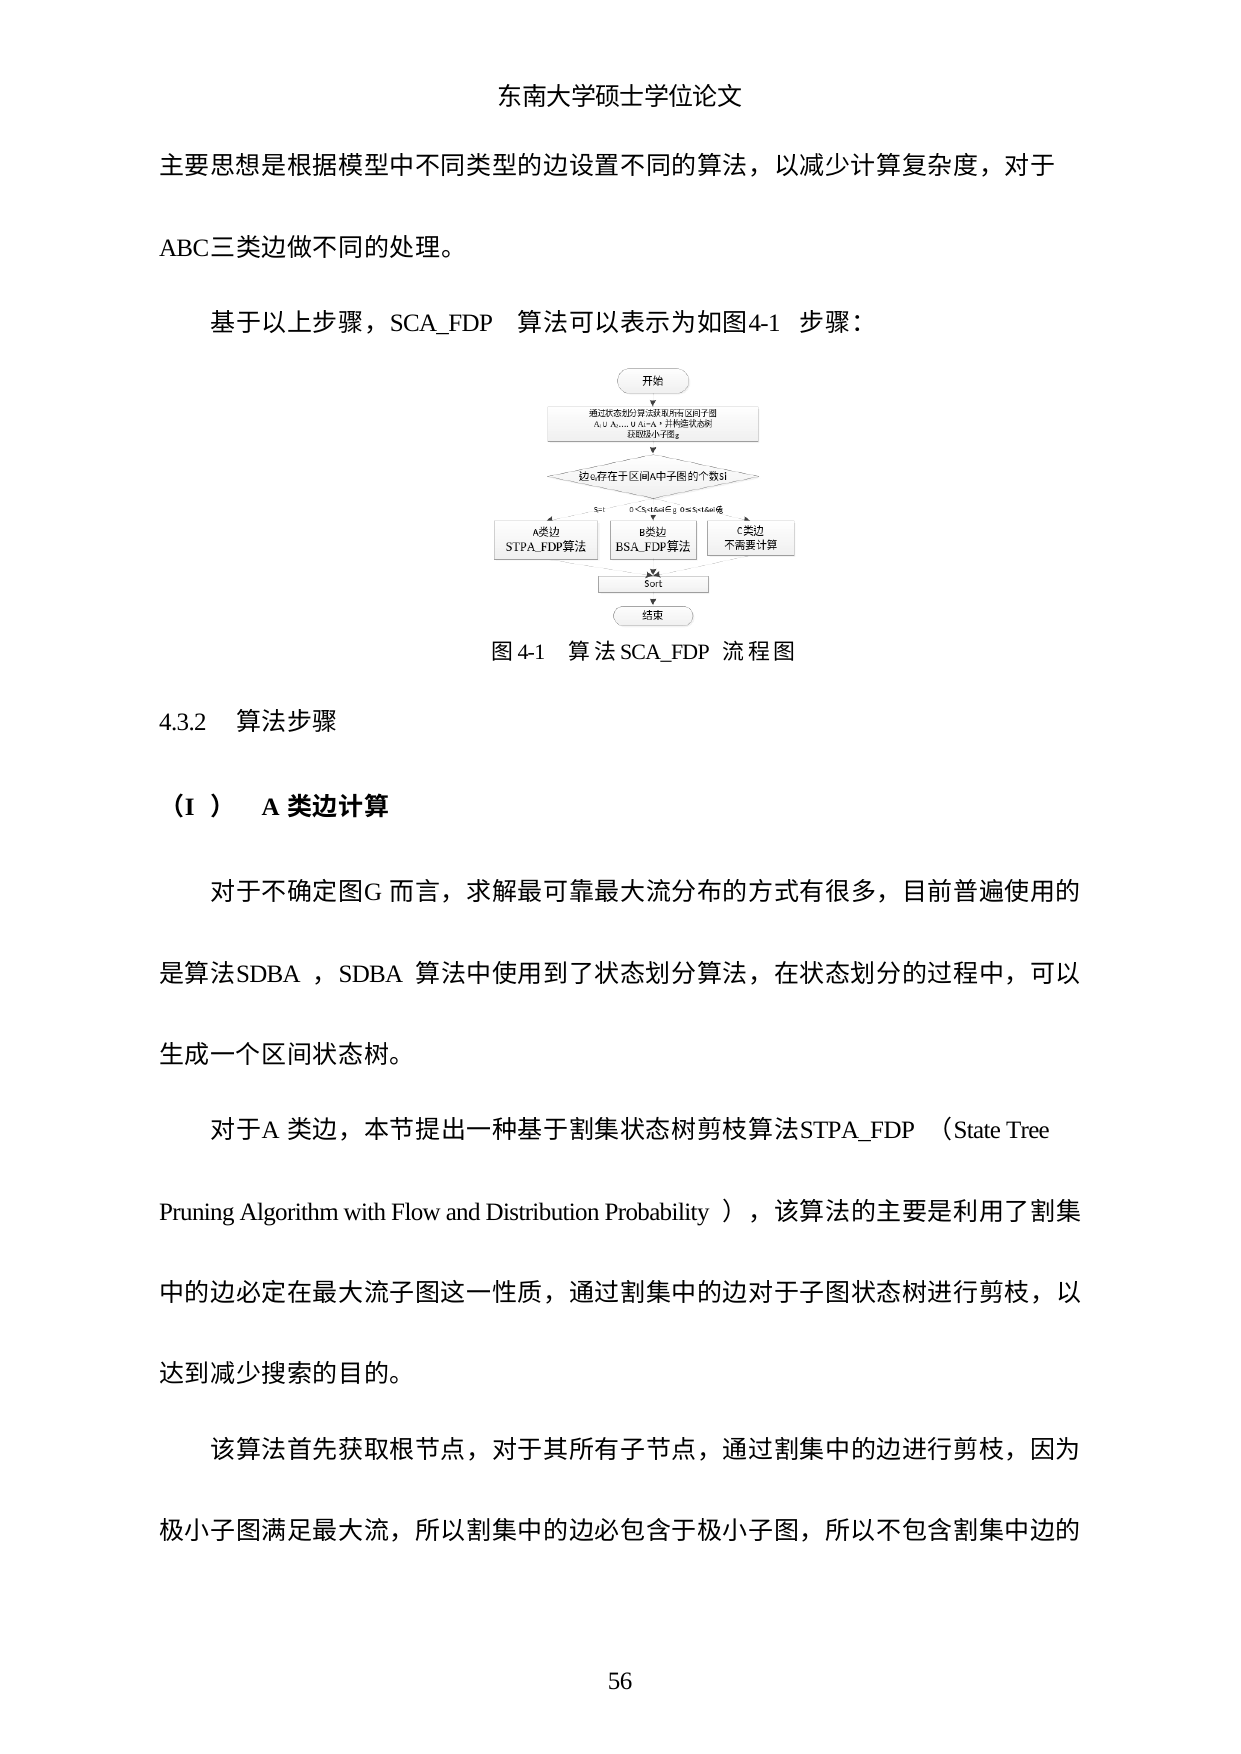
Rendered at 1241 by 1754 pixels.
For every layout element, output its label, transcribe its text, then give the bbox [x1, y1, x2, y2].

text （I） A类边计算 [159, 771, 1081, 839]
text 基于以上步骤，SCA_FDP算法可以表示为如图4-1步骤： [159, 286, 1081, 354]
subtitle 4.3.2 算法步骤 [159, 686, 1081, 754]
text 图4-1 算法SCA_FDP流程图 [159, 633, 1081, 667]
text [159, 1413, 1081, 1563]
text 对于不确定图G而言，求解最可靠最大流分布的方式有很多，目前普遍使用的是算法SDBA，SDBA算法中使用到了状态划分算法，在状态划分的过程中，可以生成一个区间状态树。 [159, 856, 1081, 1087]
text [159, 130, 1081, 279]
text 对于A类边，本节提出一种基于割集状态树剪枝算法STPA_FDP（State Tree Pruning Algorithm with Flow and Distribution Probability），该算法的主要是利用了割集中的边必定在最大流子图这一性质，通过割集中的边对于子图状态树进行剪枝，以达到减少搜索的目的。 [159, 1094, 1081, 1406]
